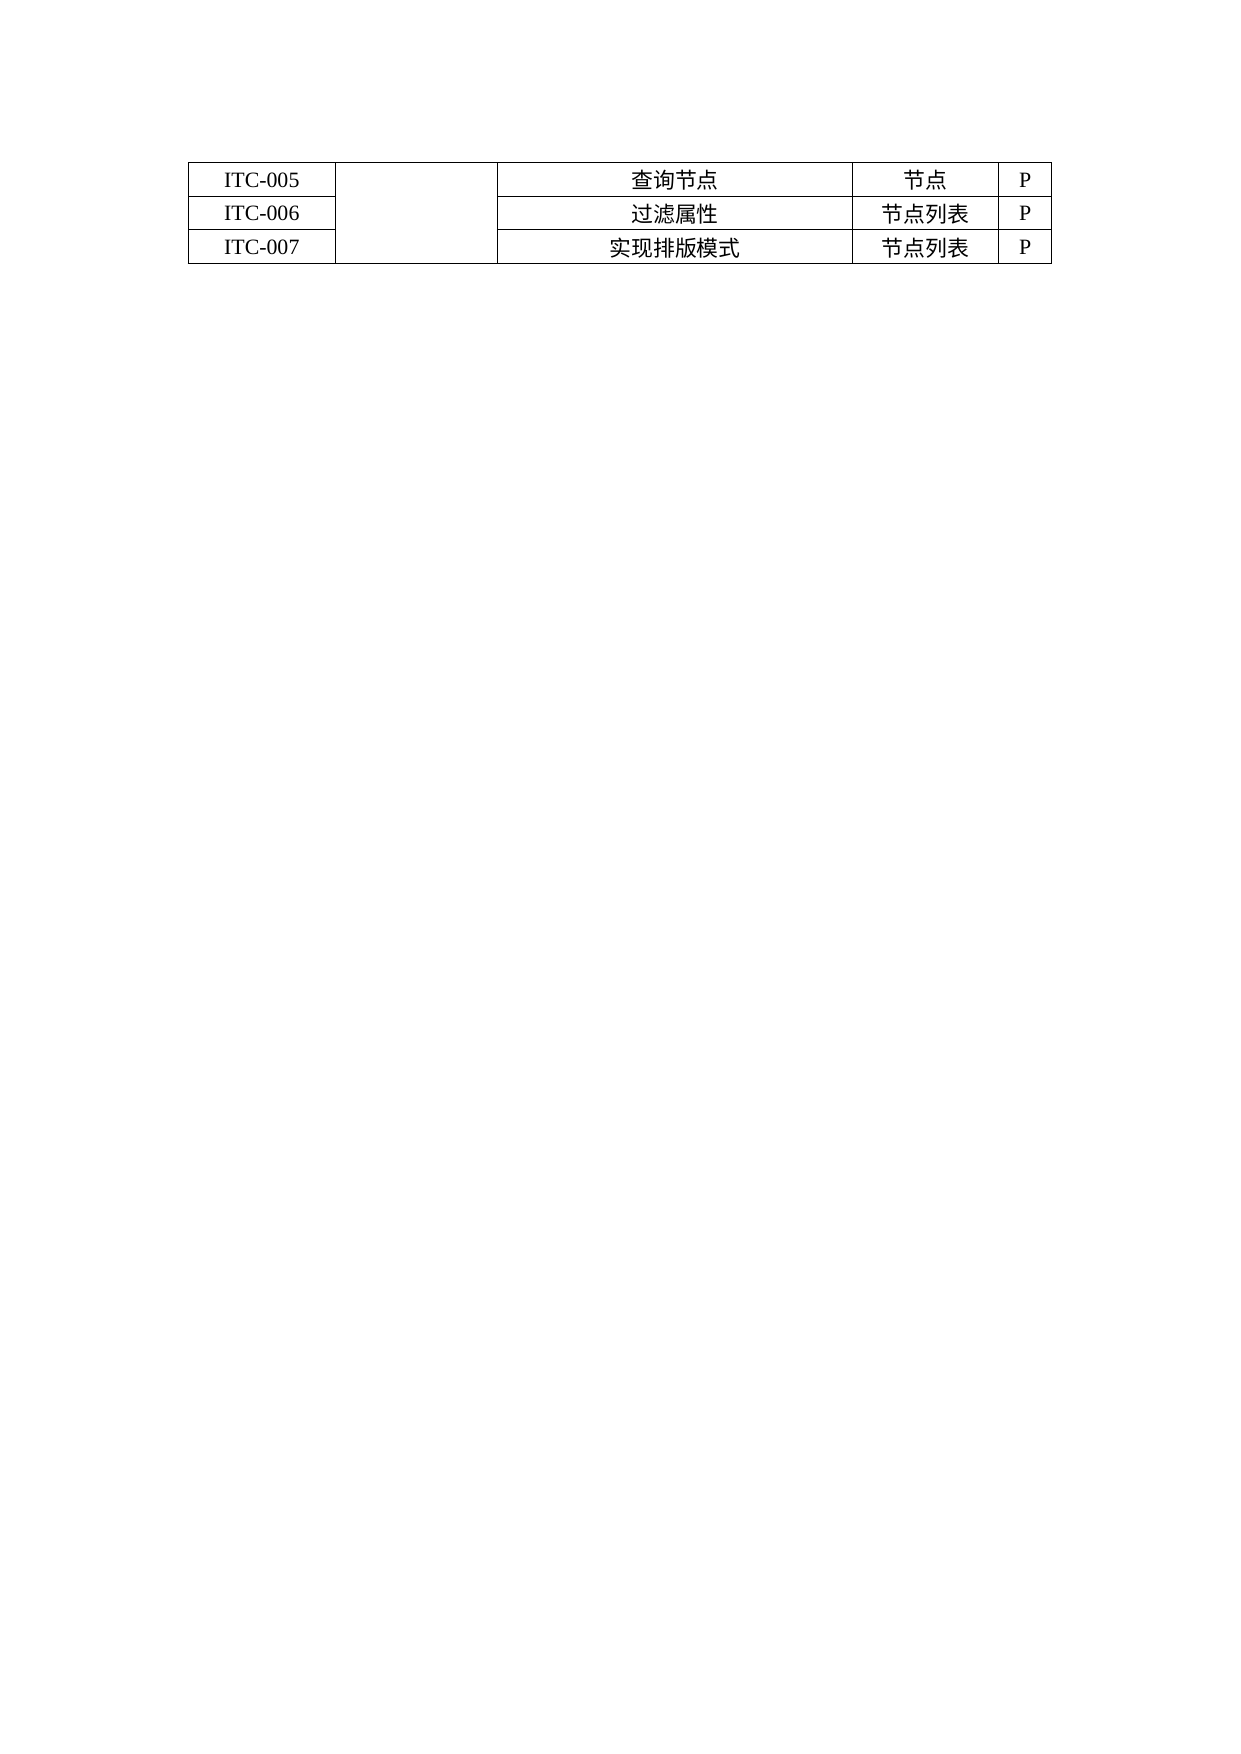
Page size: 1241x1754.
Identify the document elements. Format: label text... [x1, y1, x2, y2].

table_cell 查询节点 [498, 163, 852, 196]
table_cell ITC-007 [189, 230, 335, 263]
table_cell P [999, 230, 1051, 263]
table_cell P [999, 197, 1051, 229]
table_cell 节点列表 [853, 230, 998, 263]
table_cell 节点 [853, 163, 998, 196]
table_cell P [999, 163, 1051, 196]
table_cell 节点列表 [853, 197, 998, 229]
table_cell 实现排版模式 [498, 230, 852, 263]
table_cell 过滤属性 [498, 197, 852, 229]
table_cell ITC-005 [189, 163, 335, 196]
table_cell ITC-006 [189, 197, 335, 229]
